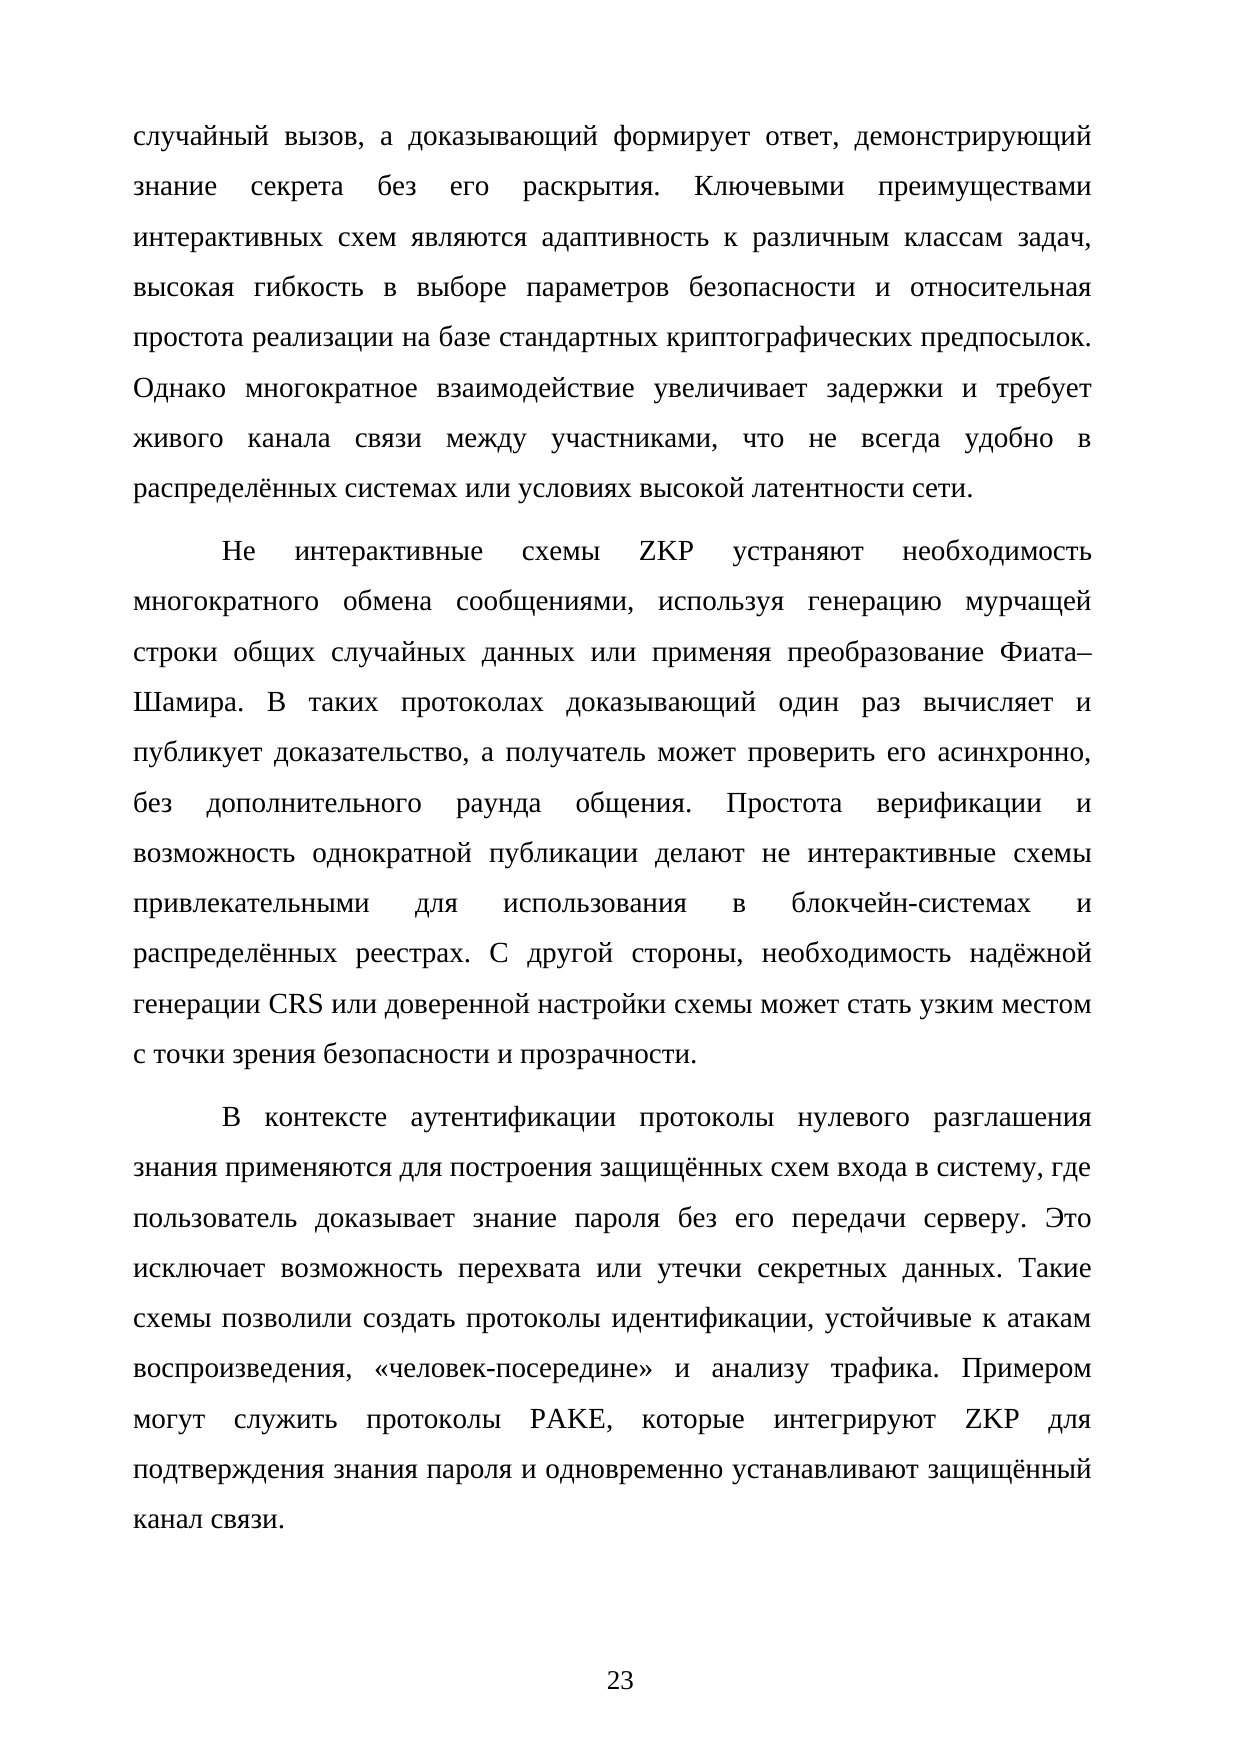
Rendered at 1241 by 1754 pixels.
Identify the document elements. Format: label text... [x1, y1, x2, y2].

text В контексте аутентификации протоколы нулевого разглашения знания применяются для построения защищённых схем входа в систему, где пользователь доказывает знание пароля без его передачи серверу. Это исключает возможность перехвата или утечки секретных данных. Такие схемы позволили создать протоколы идентификации, устойчивые к атакам воспроизведения, «человек-посередине» и анализу трафика. Примером могут служить протоколы PAKE, которые интегрируют ZKP для подтверждения знания пароля и одновременно устанавливают защищённый канал связи. [133, 1099, 1092, 1535]
text Не интерактивные схемы ZKP устраняют необходимость многократного обмена сообщениями, используя генерацию мурчащей строки общих случайных данных или применяя преобразование Фиата–Шамира. В таких протоколах доказывающий один раз вычисляет и публикует доказательство, а получатель может проверить его асинхронно, без дополнительного раунда общения. Простота верификации и возможность однократной публикации делают не интерактивные схемы привлекательными для использования в блокчейн-системах и распределённых реестрах. С другой стороны, необходимость надёжной генерации CRS или доверенной настройки схемы может стать узким местом с точки зрения безопасности и прозрачности. [133, 533, 1092, 1070]
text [133, 118, 1092, 504]
